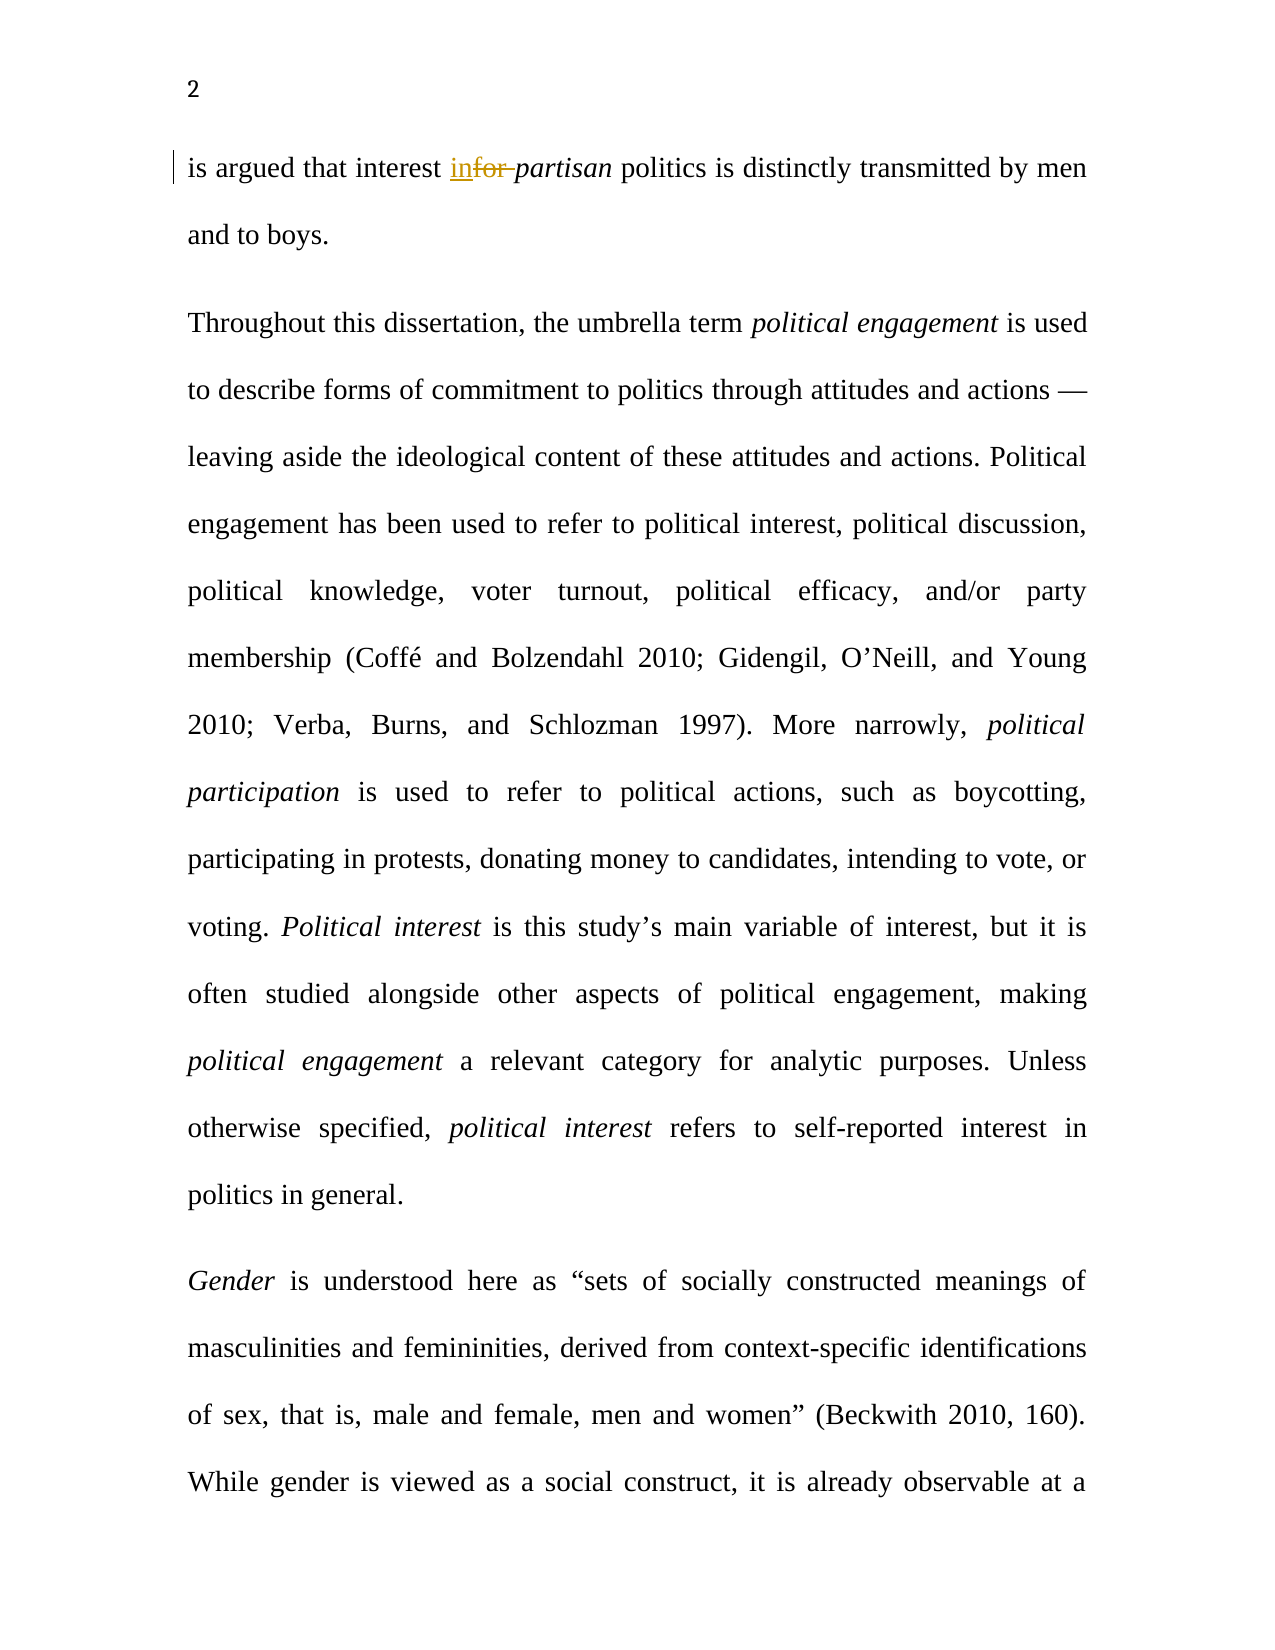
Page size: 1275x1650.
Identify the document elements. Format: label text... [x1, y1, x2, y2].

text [187, 150, 1087, 251]
text Throughout this dissertation, the umbrella term political engagement is used to describe forms of commitment to politics through attitudes and actions — leaving aside the ideological content of these attitudes and actions. Political engagement has been used to refer to political interest, political discussion, political knowledge, voter turnout, political efficacy, and/or party membership (Coffé and Bolzendahl 2010; Gidengil, O’Neill, and Young 2010; Verba, Burns, and Schlozman 1997). More narrowly, political participation is used to refer to political actions, such as boycotting, participating in protests, donating money to candidates, intending to vote, or voting. Political interest is this study’s main variable of interest, but it is often studied alongside other aspects of political engagement, making political engagement a relevant category for analytic purposes. Unless otherwise specified, political interest refers to self-reported interest in politics in general. [187, 305, 1087, 1211]
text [187, 1263, 1087, 1498]
